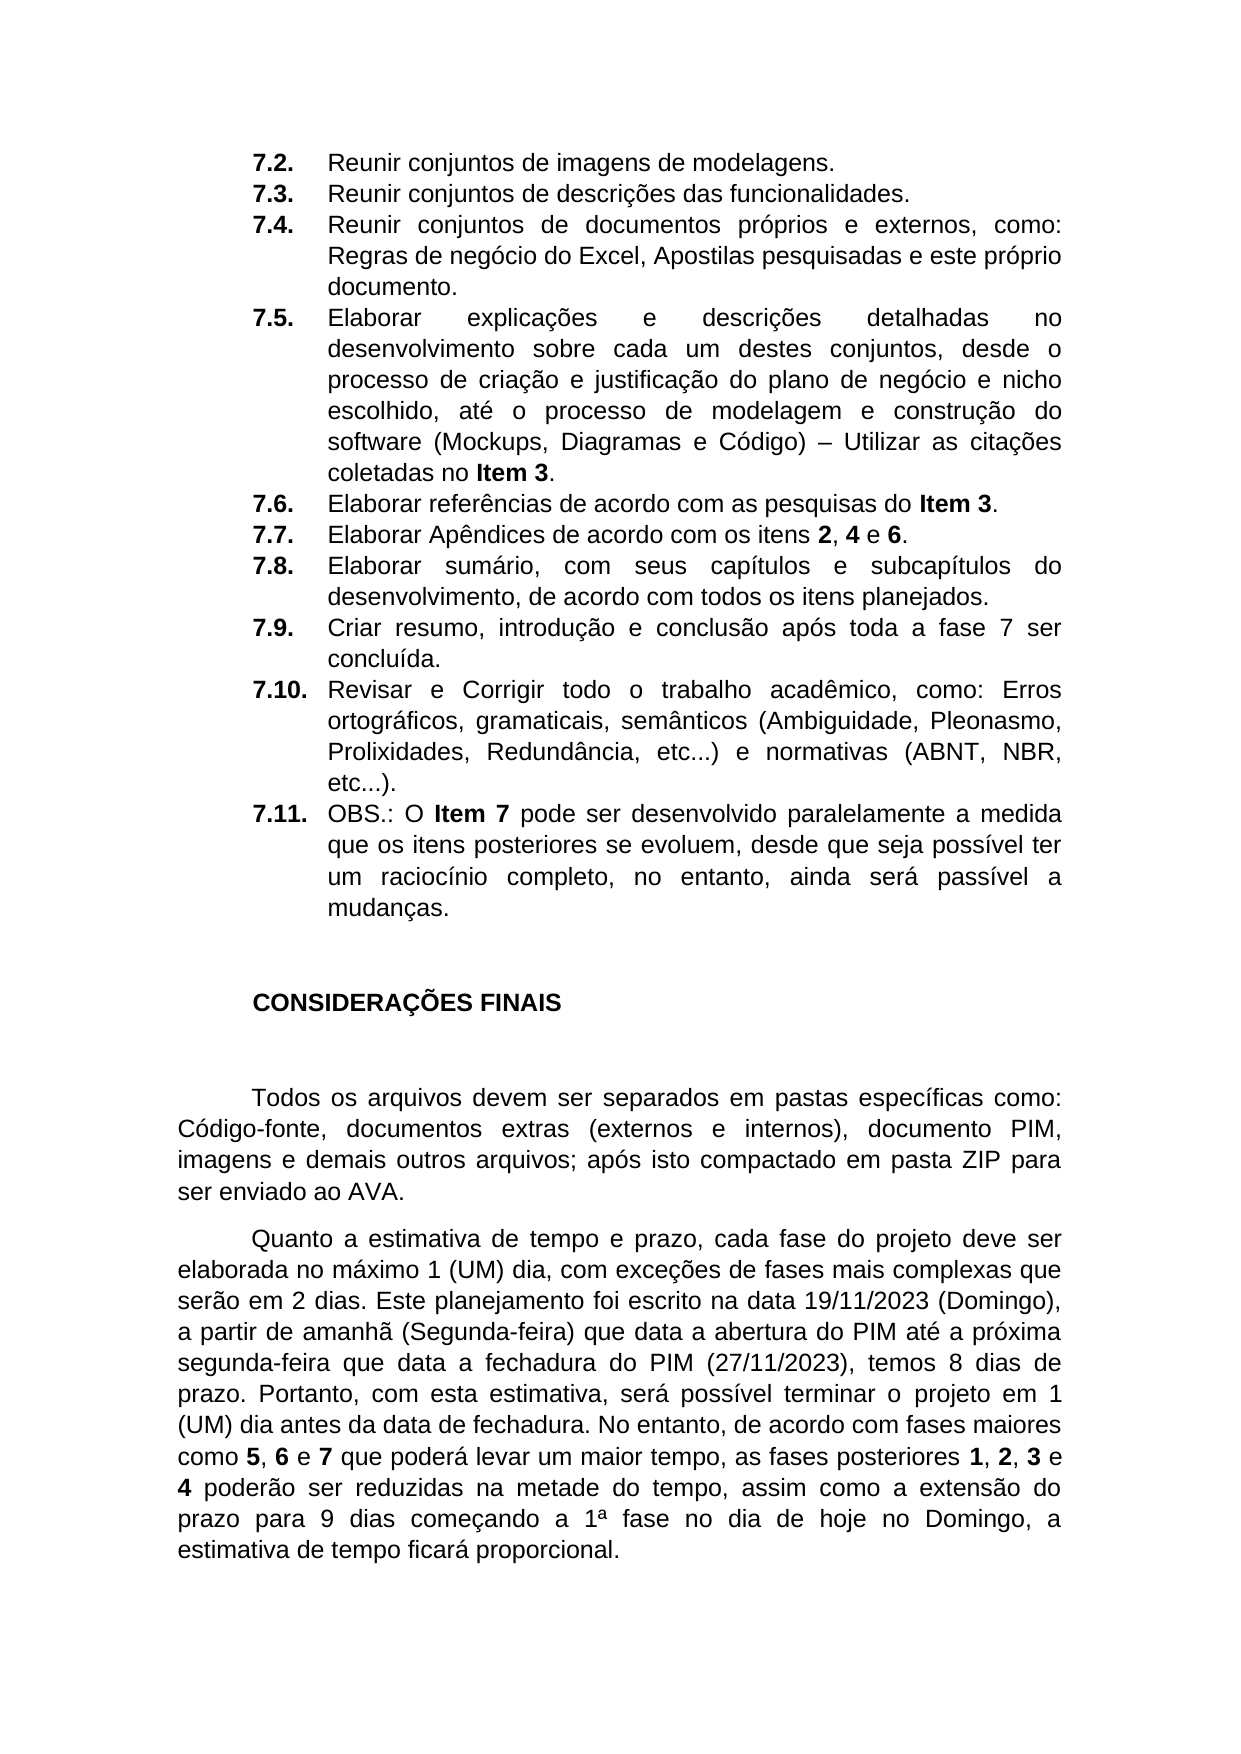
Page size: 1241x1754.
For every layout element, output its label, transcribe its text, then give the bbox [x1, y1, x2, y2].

list Elaborar explicações e descrições detalhadas no desenvolvimento sobre cada um destes conjuntos, desde o processo de criação e justificação do plano de negócio e nicho escolhido, até o processo de modelagem e construção do software (Mockups, Diagramas e Código) – Utilizar as citações coletadas no Item 3. [252, 303, 1063, 487]
list Elaborar Apêndices de acordo com os itens 2, 4 e 6. [252, 520, 1063, 549]
text Quanto a estimativa de tempo e prazo, cada fase do projeto deve ser elaborada no máximo 1 (UM) dia, com exceções de fases mais complexas que serão em 2 dias. Este planejamento foi escrito na data 19/11/2023 (Domingo), a partir de amanhã (Segunda-feira) que data a abertura do PIM até a próxima segunda-feira que data a fechadura do PIM (27/11/2023), temos 8 dias de prazo. Portanto, com esta estimativa, será possível terminar o projeto em 1 (UM) dia antes da data de fechadura. No entanto, de acordo com fases maiores como 5, 6 e 7 que poderá levar um maior tempo, as fases posteriores 1, 2, 3 e 4 poderão ser reduzidas na metade do tempo, assim como a extensão do prazo para 9 dias começando a 1ª fase no dia de hoje no Domingo, a estimativa de tempo ficará proporcional. [177, 1224, 1063, 1563]
list Reunir conjuntos de descrições das funcionalidades. [252, 179, 1063, 207]
list Revisar e Corrigir todo o trabalho acadêmico, como: Erros ortográficos, gramaticais, semânticos (Ambiguidade, Pleonasmo, Prolixidades, Redundância, etc...) e normativas (ABNT, NBR, etc...). [252, 675, 1063, 797]
list Elaborar sumário, com seus capítulos e subcapítulos do desenvolvimento, de acordo com todos os itens planejados. [252, 551, 1063, 611]
list Reunir conjuntos de documentos próprios e externos, como: Regras de negócio do Excel, Apostilas pesquisadas e este próprio documento. [252, 210, 1063, 301]
list Elaborar referências de acordo com as pesquisas do Item 3. [252, 489, 1063, 518]
text Todos os arquivos devem ser separados em pastas específicas como: Código-fonte, documentos extras (externos e internos), documento PIM, imagens e demais outros arquivos; após isto compactado em pasta ZIP para ser enviado ao AVA. [177, 1083, 1063, 1205]
list Criar resumo, introdução e conclusão após toda a fase 7 ser concluída. [252, 613, 1063, 673]
list Reunir conjuntos de imagens de modelagens. [252, 148, 1063, 176]
list OBS.: O Item 7 pode ser desenvolvido paralelamente a medida que os itens posteriores se evoluem, desde que seja possível ter um raciocínio completo, no entanto, ainda será passível a mudanças. [252, 799, 1063, 921]
text CONSIDERAÇÕES FINAIS [252, 988, 1063, 1017]
